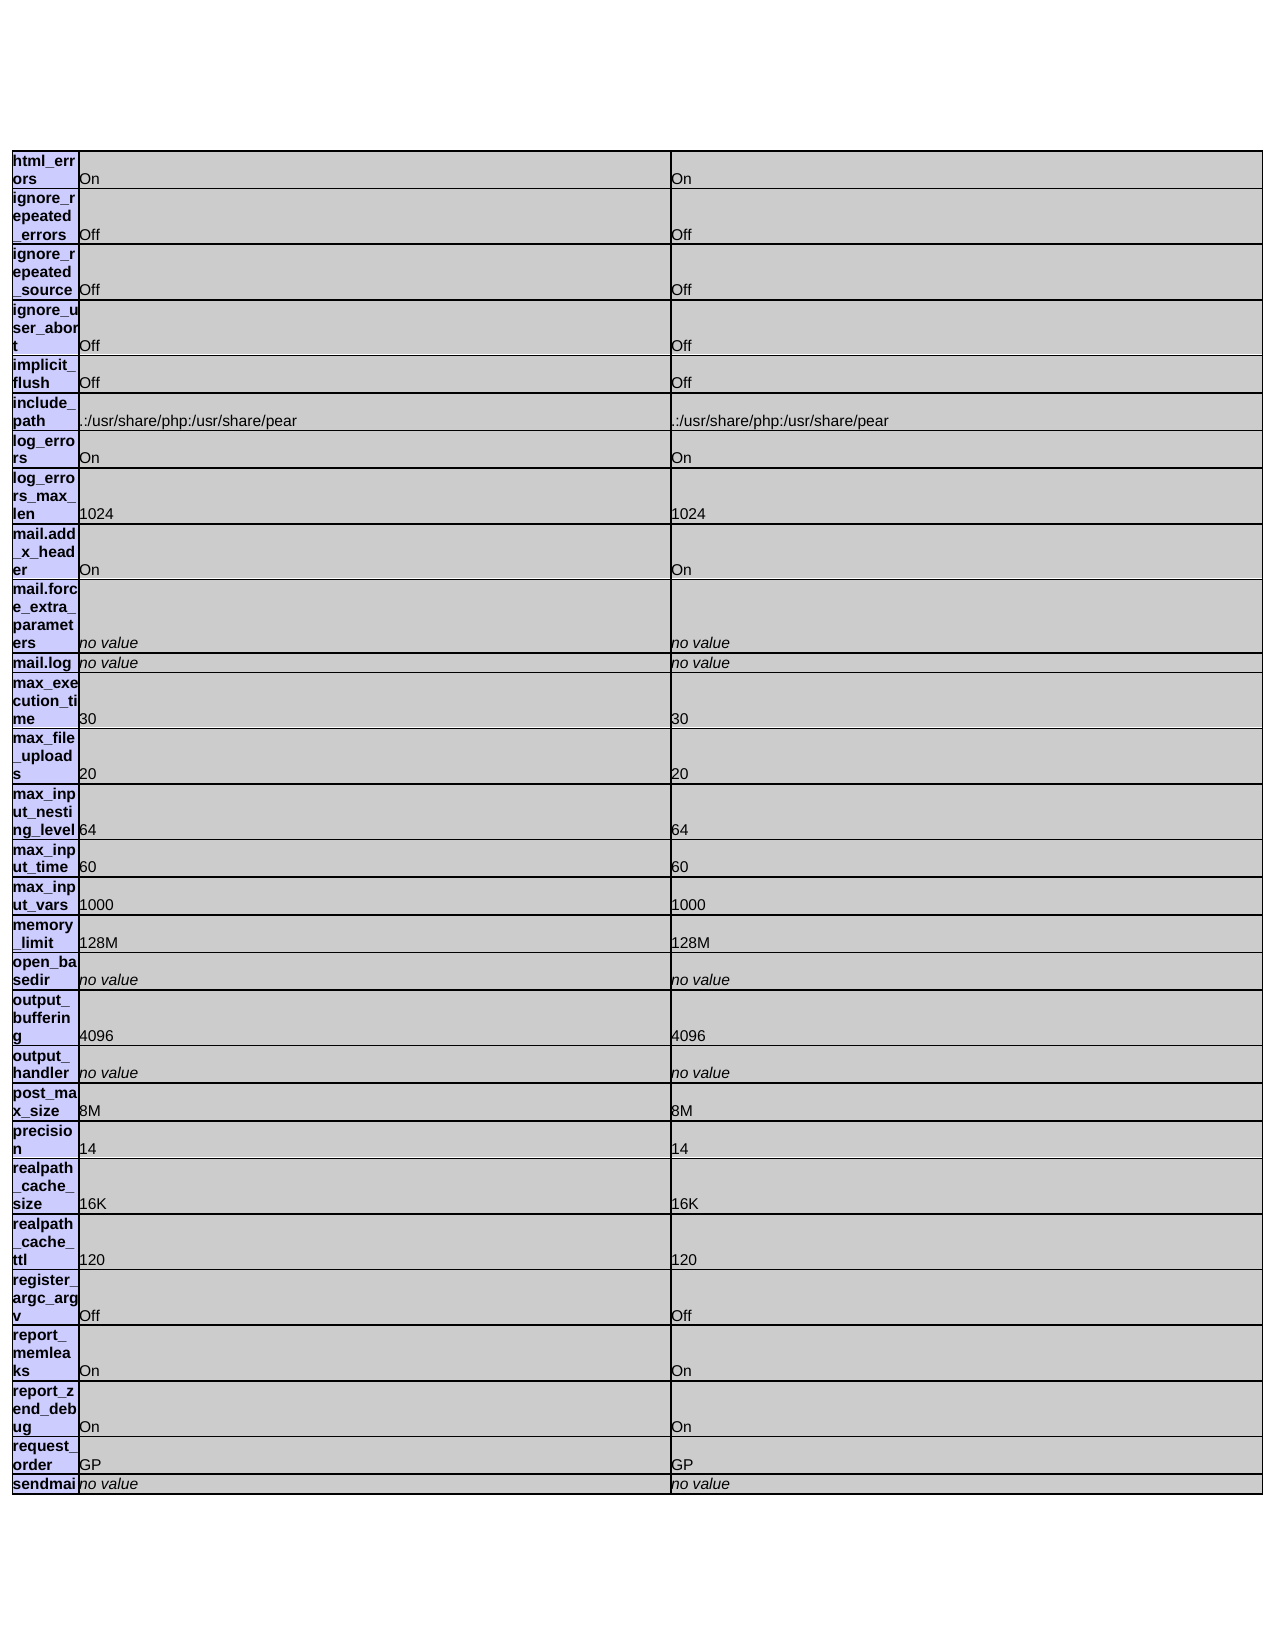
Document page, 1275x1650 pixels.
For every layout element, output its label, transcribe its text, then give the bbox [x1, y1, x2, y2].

table_cell On [672, 1382, 1262, 1436]
table_cell request_order [13, 1437, 78, 1473]
table_cell Off [672, 301, 1262, 354]
table_cell memory_limit [13, 916, 78, 951]
table_cell 128M [672, 916, 1262, 951]
table_cell On [672, 1326, 1262, 1380]
table_cell log_errors_max_len [13, 469, 78, 523]
table_cell max_input_time [13, 840, 78, 876]
table_cell On [80, 1326, 670, 1380]
table_cell mail.force_extra_parameters [13, 580, 78, 652]
table_cell max_input_nesting_level [13, 785, 78, 839]
table_cell ignore_repeated_errors [13, 189, 78, 243]
table_cell Off [80, 245, 670, 299]
table_cell On [80, 525, 670, 578]
table_cell Off [80, 301, 670, 354]
table_cell mail.log [13, 654, 78, 672]
table_cell html_errors [13, 152, 78, 188]
table_cell 4096 [672, 991, 1262, 1045]
table_cell .:/usr/share/php:/usr/share/pear [80, 394, 670, 430]
table_cell report_memleaks [13, 1326, 78, 1380]
table_cell 120 [80, 1215, 670, 1269]
table_cell no value [80, 654, 670, 672]
table_cell Off [80, 189, 670, 243]
table_cell ignore_repeated_source [13, 245, 78, 299]
table_cell Off [672, 189, 1262, 243]
table_cell On [80, 431, 670, 467]
table_cell Off [80, 356, 670, 392]
table_cell 20 [80, 729, 670, 783]
table_cell register_argc_argv [13, 1270, 78, 1324]
table_cell 128M [80, 916, 670, 951]
table_cell no value [672, 1475, 1262, 1493]
table_cell 1000 [80, 878, 670, 914]
table_cell implicit_flush [13, 356, 78, 392]
table_cell log_errors [13, 431, 78, 467]
table_cell GP [80, 1437, 670, 1473]
table_cell 1000 [672, 878, 1262, 914]
table_cell 20 [672, 729, 1262, 783]
table_cell report_zend_debug [13, 1382, 78, 1436]
table_cell max_file_uploads [13, 729, 78, 783]
table_cell output_buffering [13, 991, 78, 1045]
table_cell realpath_cache_size [13, 1159, 78, 1213]
table_cell no value [80, 953, 670, 989]
table_cell mail.add_x_header [13, 525, 78, 578]
table_cell 16K [672, 1159, 1262, 1213]
table_cell no value [80, 1046, 670, 1082]
table_cell max_execution_time [13, 673, 78, 727]
table_cell open_basedir [13, 953, 78, 989]
table_cell Off [80, 1270, 670, 1324]
table_cell include_path [13, 394, 78, 430]
table_cell 120 [672, 1215, 1262, 1269]
table_cell Off [672, 1270, 1262, 1324]
table_cell GP [672, 1437, 1262, 1473]
table_cell 60 [672, 840, 1262, 876]
table_cell On [672, 431, 1262, 467]
table_cell no value [672, 953, 1262, 989]
table_cell no value [672, 580, 1262, 652]
table_cell 8M [672, 1084, 1262, 1120]
table_cell ignore_user_abort [13, 301, 78, 354]
table_cell sendmail_from [13, 1475, 78, 1493]
table_cell 30 [672, 673, 1262, 727]
table_cell 1024 [80, 469, 670, 523]
table_cell On [672, 525, 1262, 578]
table_cell 4096 [80, 991, 670, 1045]
table_cell realpath_cache_ttl [13, 1215, 78, 1269]
table_cell On [672, 152, 1262, 188]
table_cell 14 [80, 1122, 670, 1157]
table_cell 1024 [672, 469, 1262, 523]
table_cell Off [672, 245, 1262, 299]
table_cell 60 [80, 840, 670, 876]
table_cell no value [672, 654, 1262, 672]
table_cell max_input_vars [13, 878, 78, 914]
table_cell no value [80, 580, 670, 652]
table_cell 64 [672, 785, 1262, 839]
table_cell output_handler [13, 1046, 78, 1082]
table_cell 64 [80, 785, 670, 839]
table_cell Off [672, 356, 1262, 392]
table_cell 14 [672, 1122, 1262, 1157]
table_cell precision [13, 1122, 78, 1157]
table_cell On [80, 1382, 670, 1436]
table_cell 16K [80, 1159, 670, 1213]
table_cell no value [80, 1475, 670, 1493]
table_cell .:/usr/share/php:/usr/share/pear [672, 394, 1262, 430]
table_cell 30 [80, 673, 670, 727]
table_cell no value [672, 1046, 1262, 1082]
table_cell On [80, 152, 670, 188]
table_cell 8M [80, 1084, 670, 1120]
table_cell post_max_size [13, 1084, 78, 1120]
